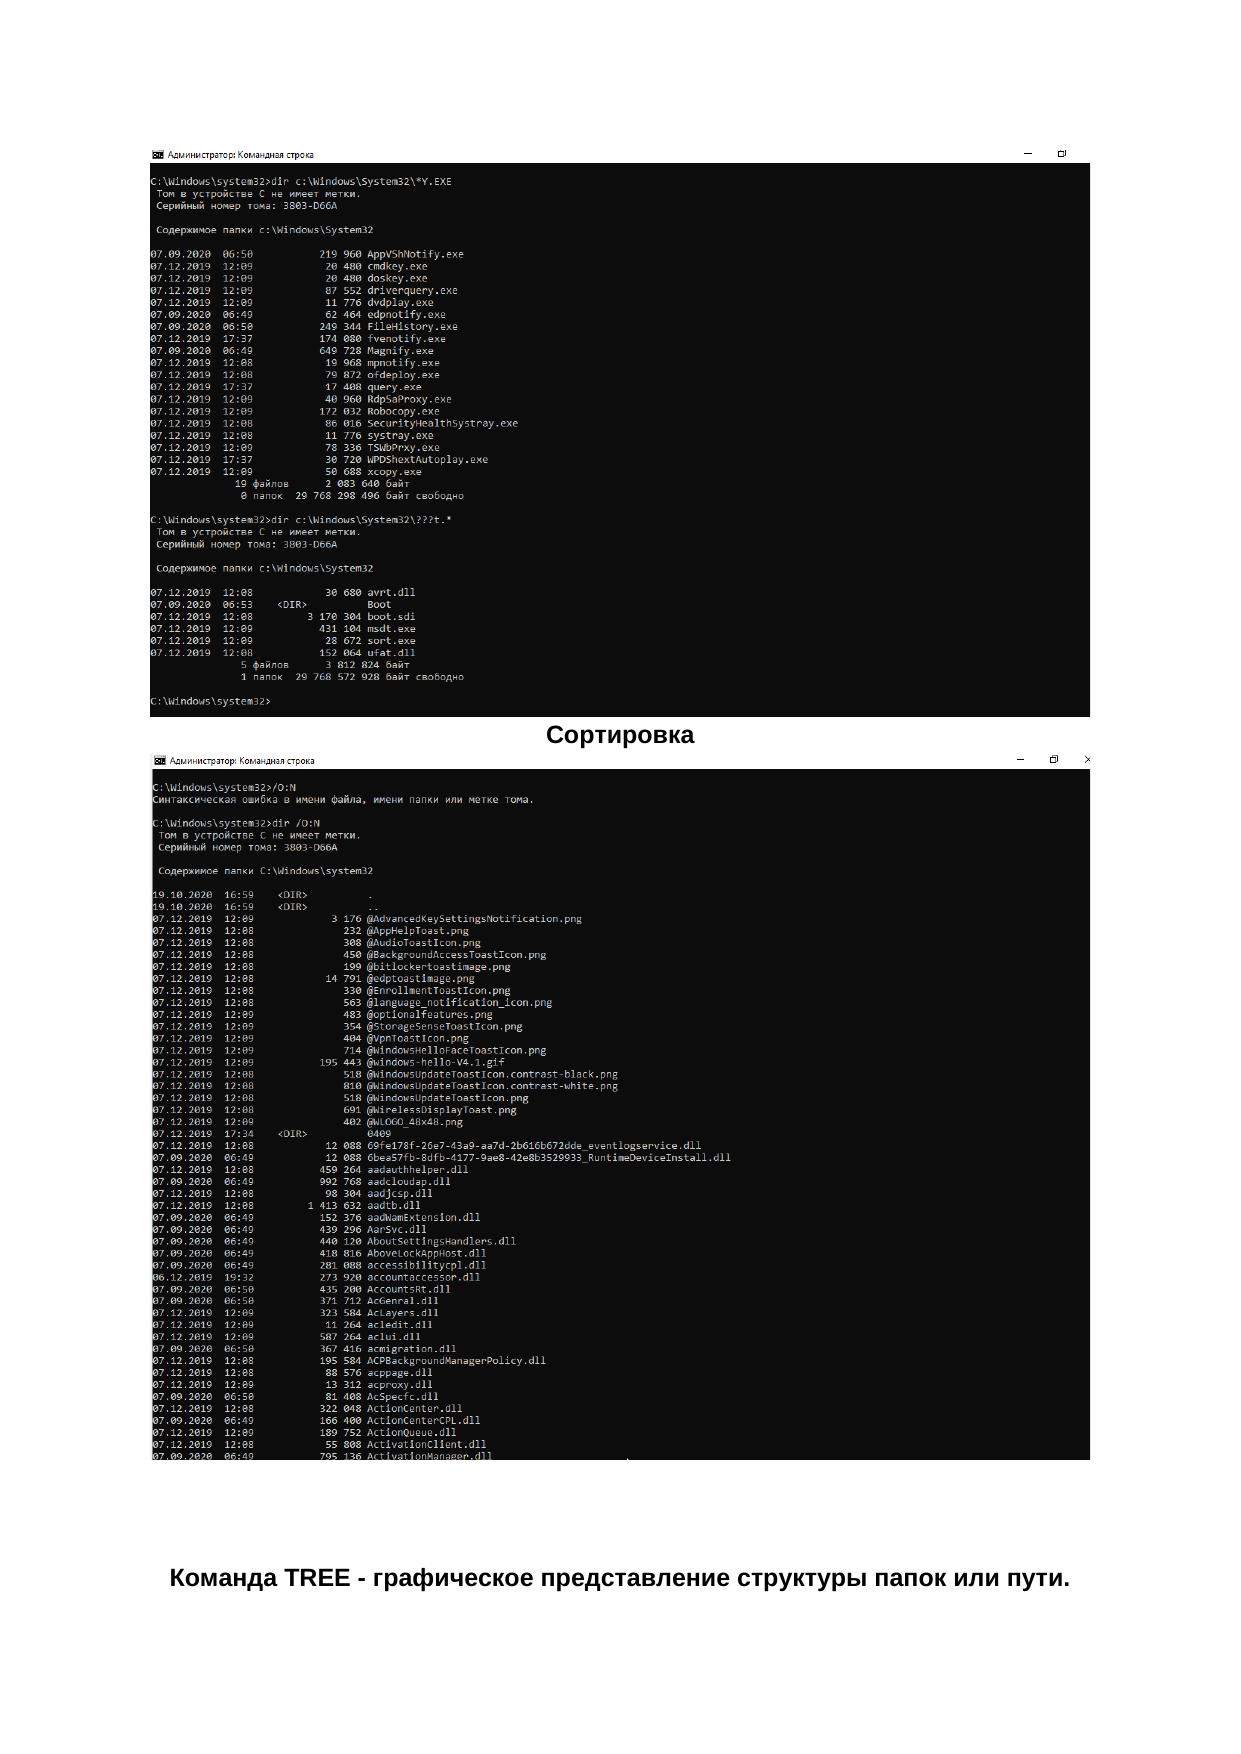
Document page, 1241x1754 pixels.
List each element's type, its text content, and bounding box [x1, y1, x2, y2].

picture [150, 150, 1091, 717]
text Сортировка [150, 721, 1090, 749]
text Команда TREE - графическое представление структуры папок или пути. [150, 1563, 1090, 1591]
picture [150, 753, 1091, 1460]
